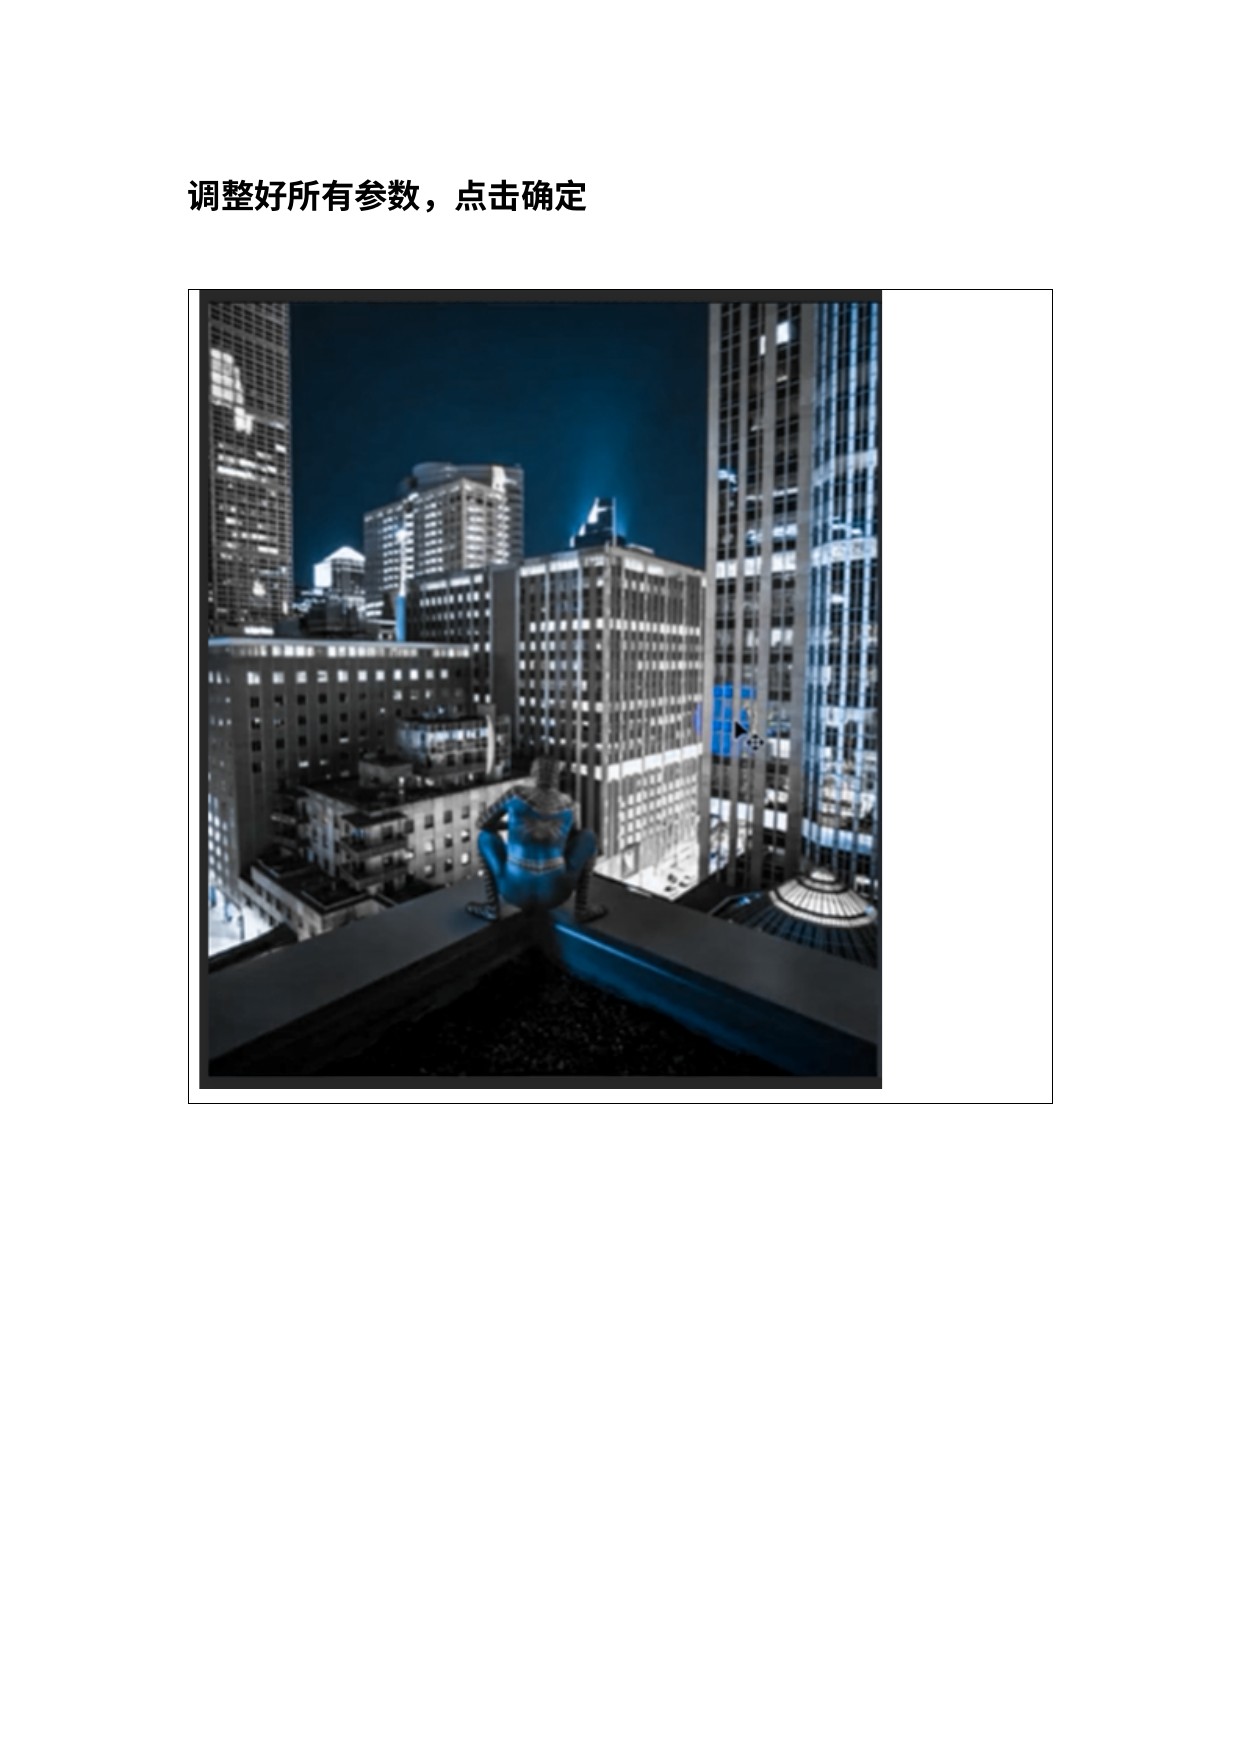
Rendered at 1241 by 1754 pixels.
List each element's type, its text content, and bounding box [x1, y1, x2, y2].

picture [199, 290, 883, 1089]
subtitle 调整好所有参数，点击确定 [187, 162, 1053, 227]
table_header [189, 290, 1052, 1103]
